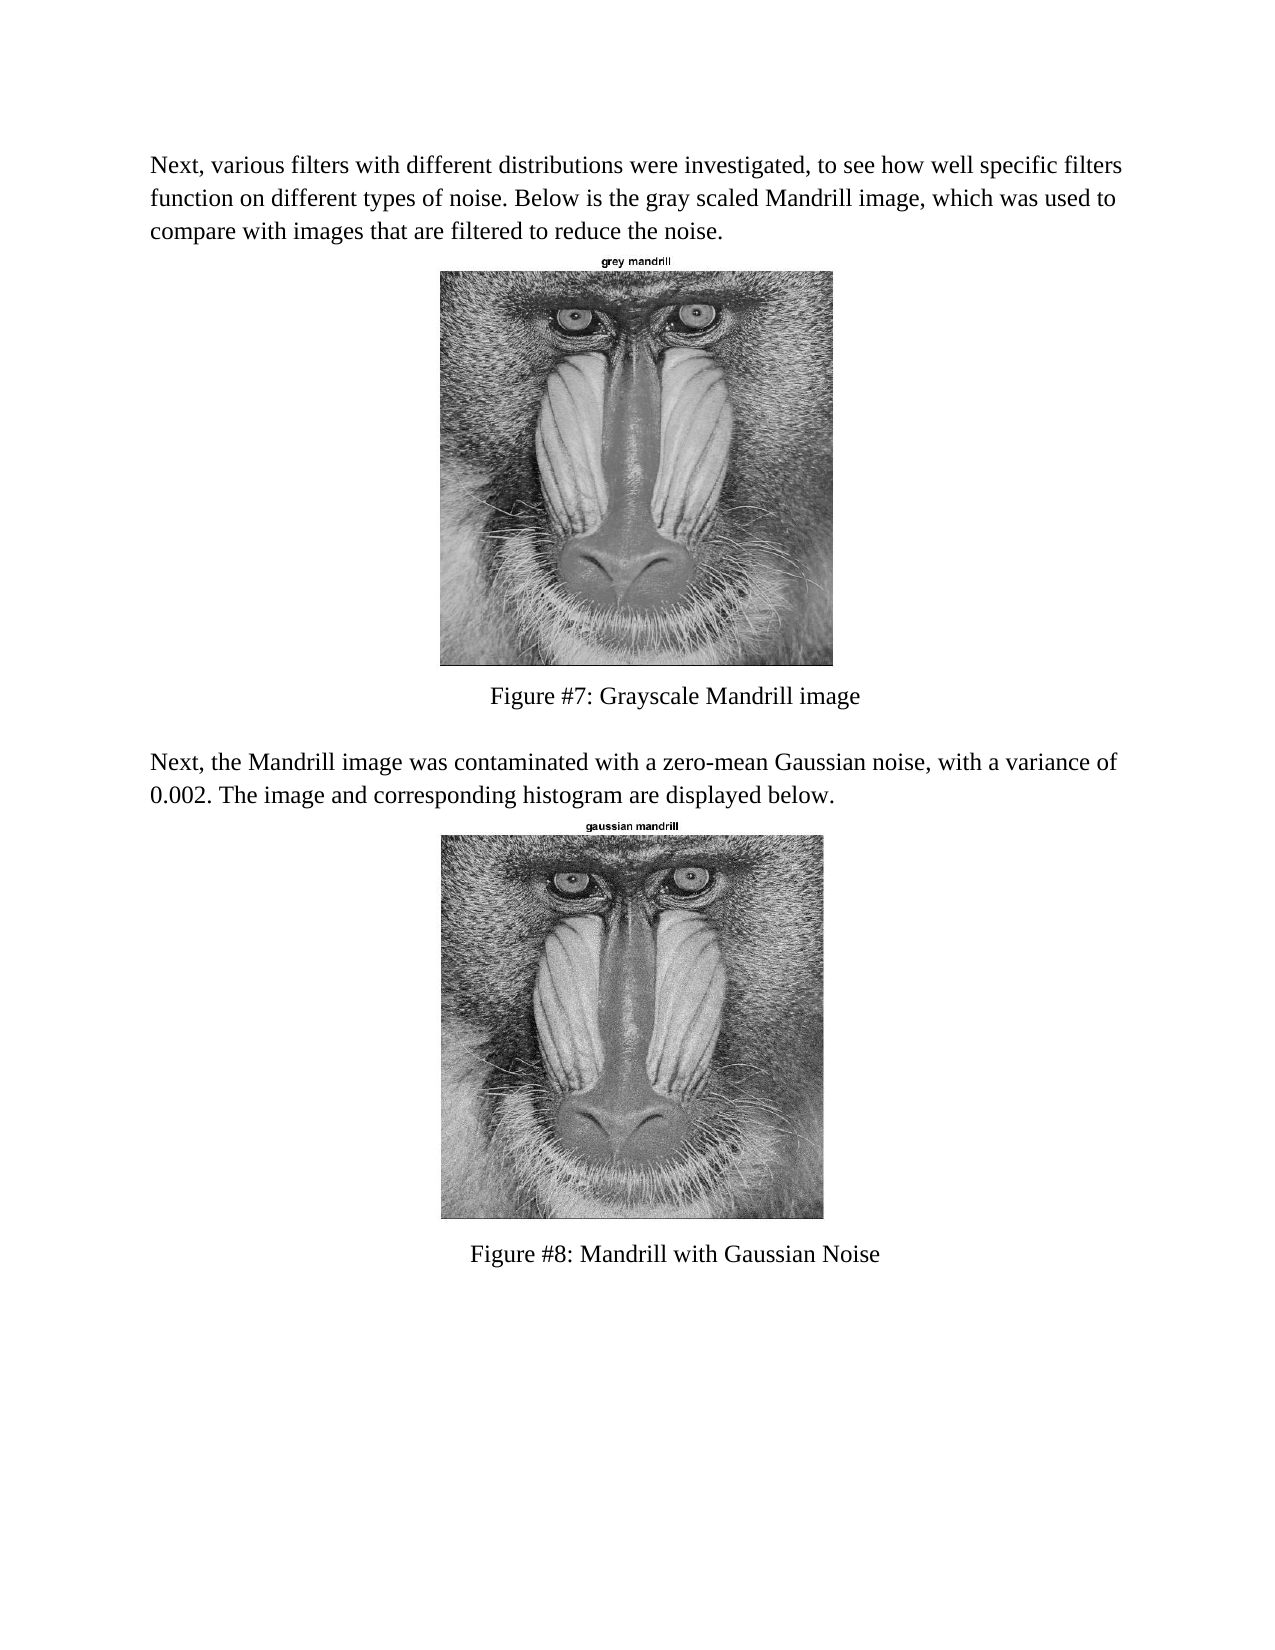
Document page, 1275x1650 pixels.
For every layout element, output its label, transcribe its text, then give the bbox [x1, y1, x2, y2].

text Next, various filters with different distributions were investigated, to see how well specific filters function on different types of noise. Below is the gray scaled Mandrill image, which was used to compare with images that are filtered to reduce the noise. [150, 150, 1125, 245]
text Figure #8: Mandrill with Gaussian Noise [225, 1239, 1125, 1268]
text Figure #7: Grayscale Mandrill image [225, 681, 1125, 710]
picture [428, 813, 847, 1236]
picture [421, 249, 854, 678]
text Next, the Mandrill image was contaminated with a zero-mean Gaussian noise, with a variance of 0.002. The image and corresponding histogram are displayed below. [150, 747, 1125, 809]
